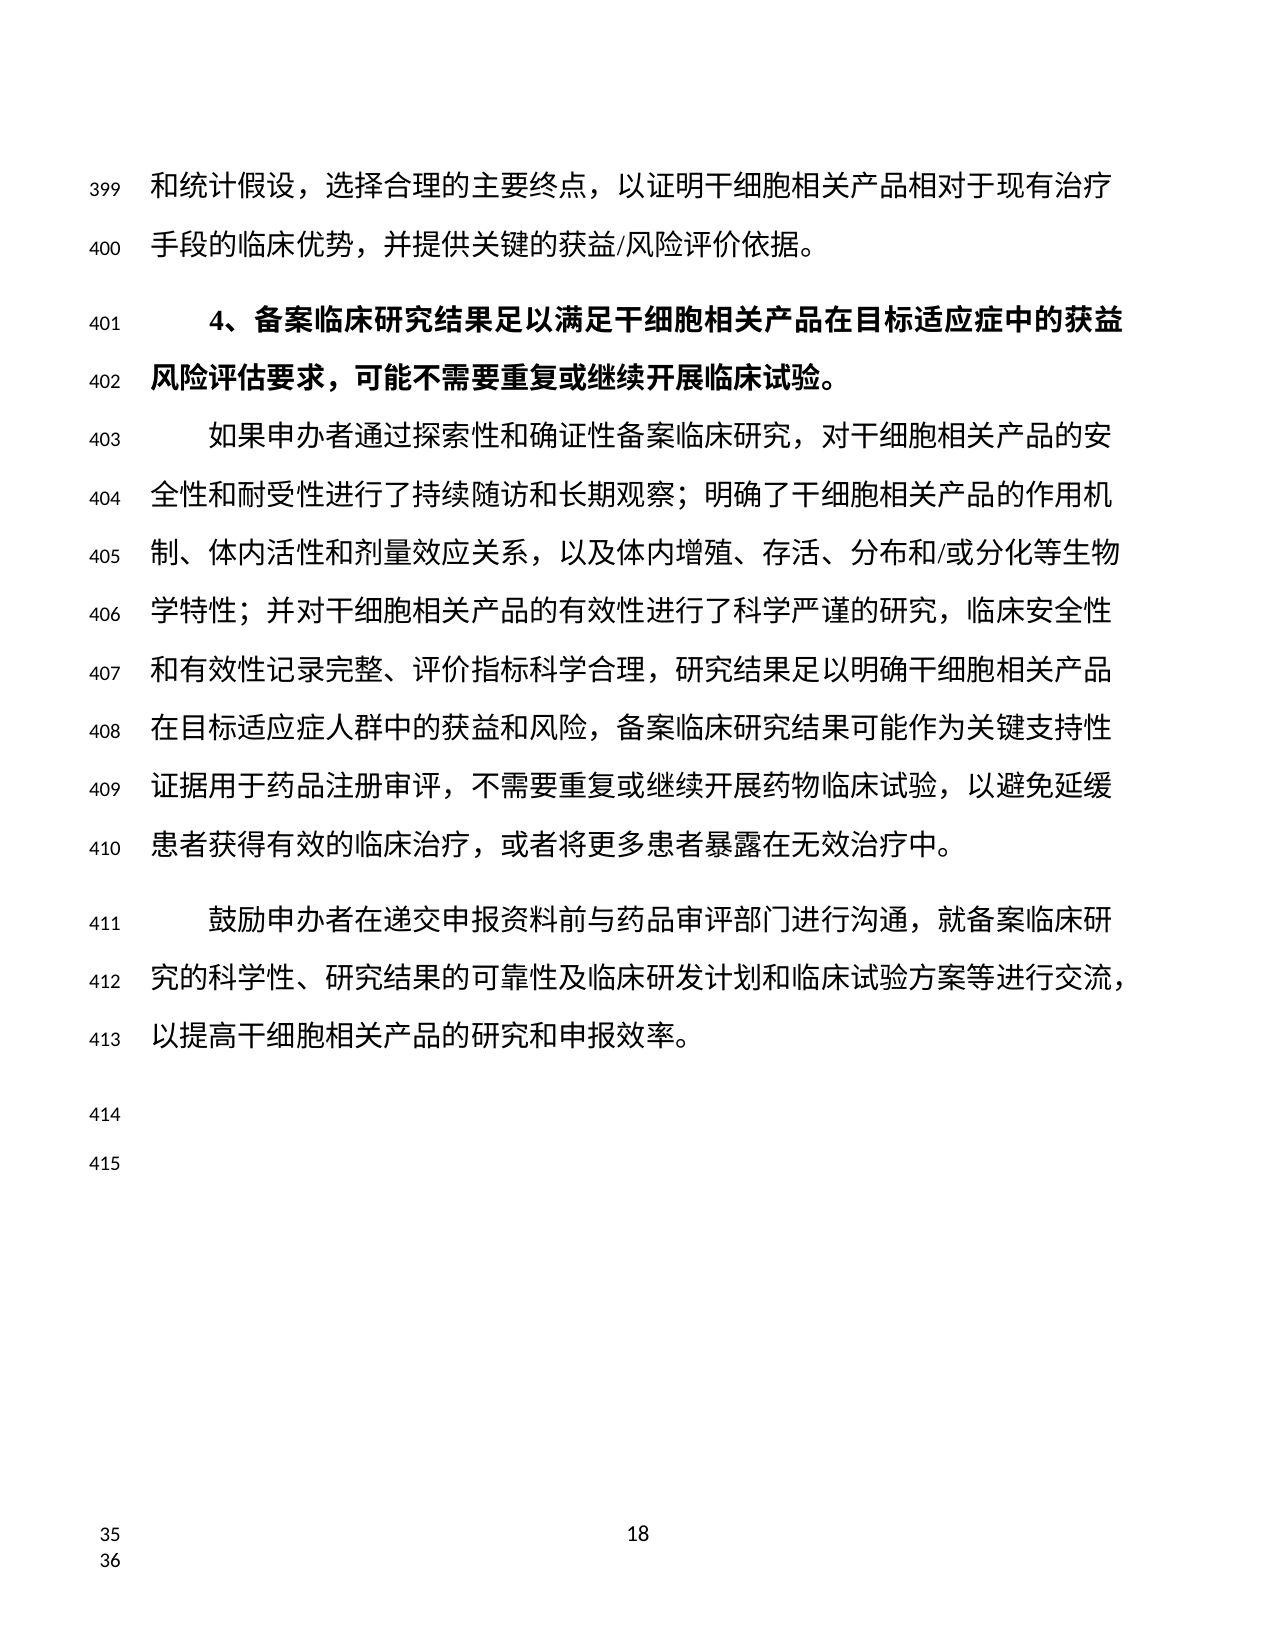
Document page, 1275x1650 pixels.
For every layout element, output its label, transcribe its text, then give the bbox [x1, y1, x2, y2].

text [150, 150, 1125, 267]
text 鼓励申办者在递交申报资料前与药品审评部门进行沟通，就备案临床研究的科学性、研究结果的可靠性及临床研发计划和临床试验方案等进行交流，以提高干细胞相关产品的研究和申报效率。 [150, 883, 1125, 1058]
text 如果申办者通过探索性和确证性备案临床研究，对干细胞相关产品的安全性和耐受性进行了持续随访和长期观察；明确了干细胞相关产品的作用机制、体内活性和剂量效应关系，以及体内增殖、存活、分布和/或分化等生物学特性；并对干细胞相关产品的有效性进行了科学严谨的研究，临床安全性和有效性记录完整、评价指标科学合理，研究结果足以明确干细胞相关产品在目标适应症人群中的获益和风险，备案临床研究结果可能作为关键支持性证据用于药品注册审评，不需要重复或继续开展药物临床试验，以避免延缓患者获得有效的临床治疗，或者将更多患者暴露在无效治疗中。 [150, 400, 1125, 867]
subtitle 4、备案临床研究结果足以满足干细胞相关产品在目标适应症中的获益风险评估要求，可能不需要重复或继续开展临床试验。 [150, 283, 1125, 400]
